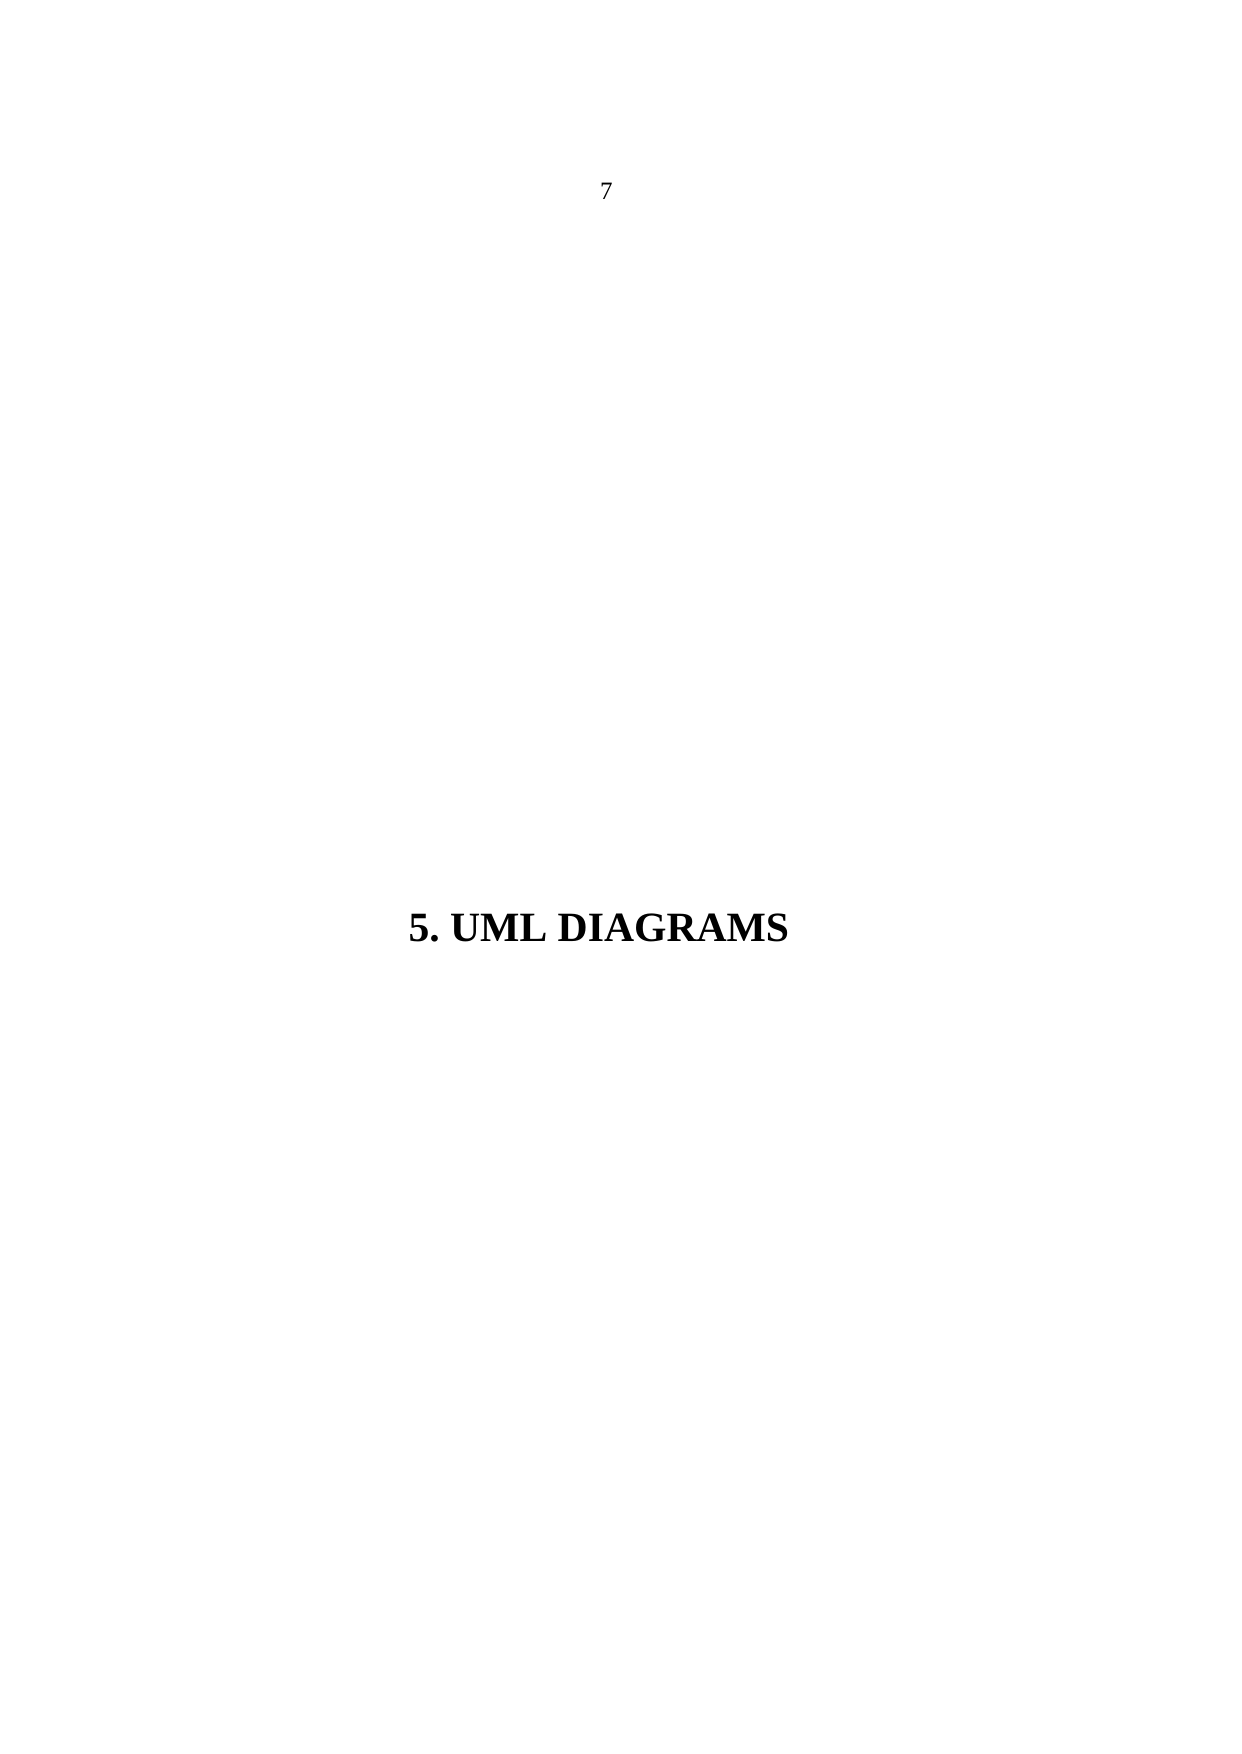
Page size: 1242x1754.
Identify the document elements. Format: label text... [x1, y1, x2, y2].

text 5. UML DIAGRAMS [150, 902, 1073, 950]
text 7 [600, 176, 1092, 205]
